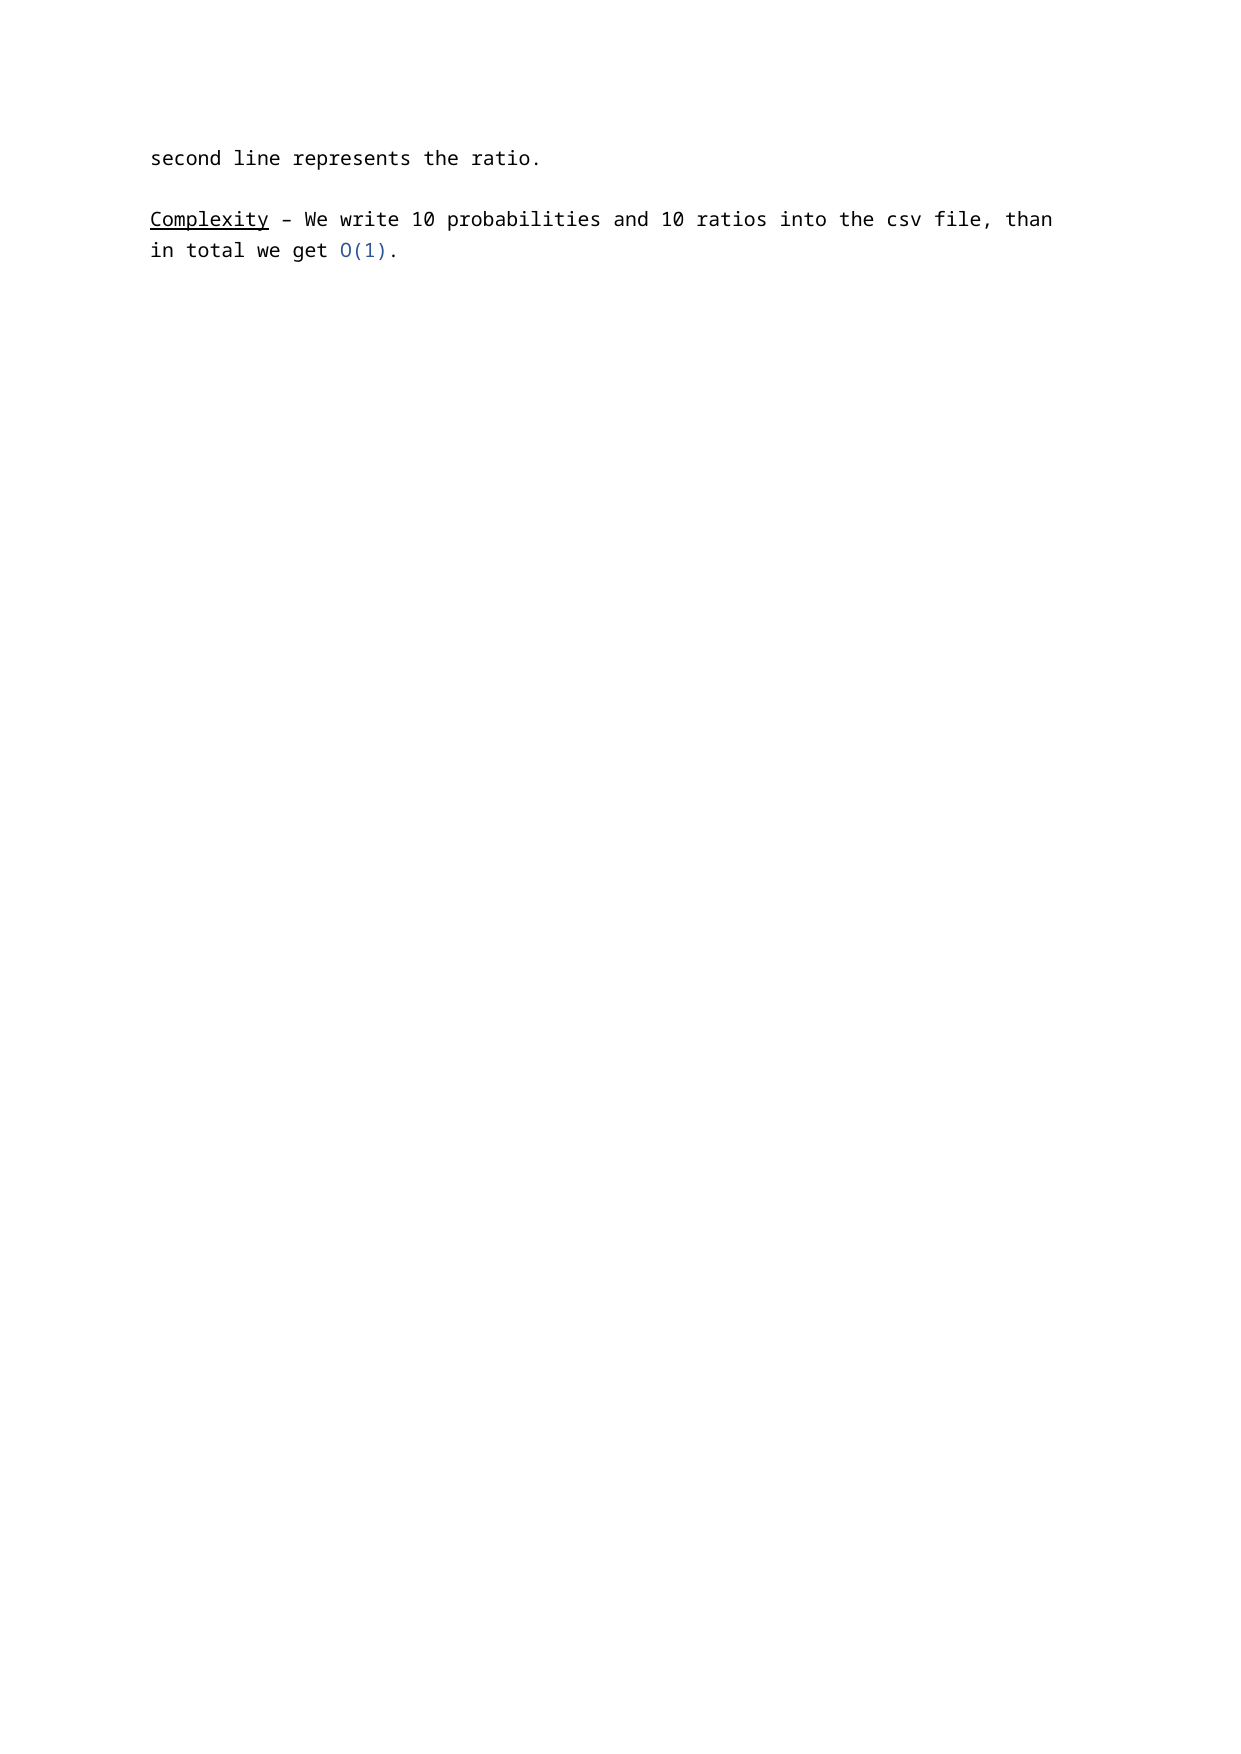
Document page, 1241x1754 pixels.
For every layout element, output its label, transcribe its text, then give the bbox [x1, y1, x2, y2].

text Complexity – We write 10 probabilities and 10 ratios into the csv file, than in total we get O(1). [150, 206, 1077, 263]
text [150, 144, 1077, 171]
